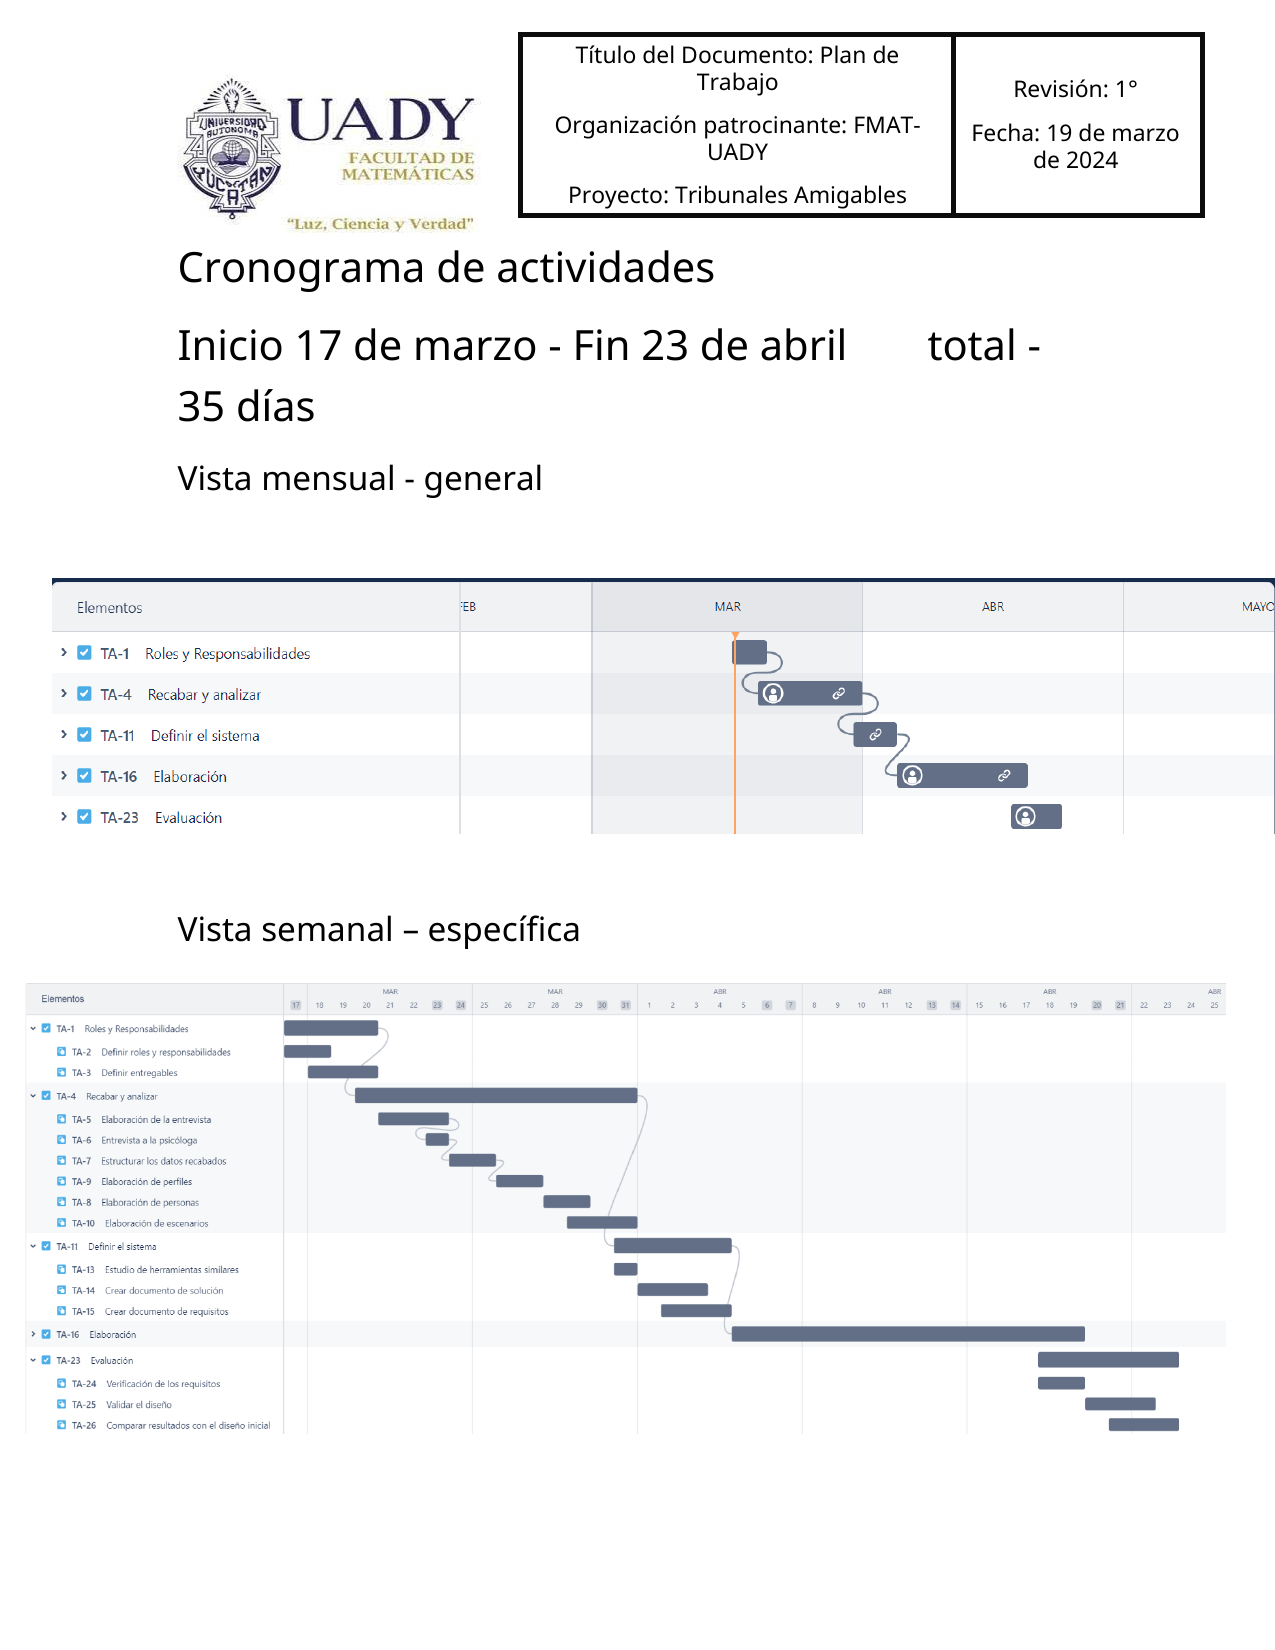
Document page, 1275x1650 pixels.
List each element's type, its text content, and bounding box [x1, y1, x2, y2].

picture [25, 983, 1226, 1434]
picture [52, 578, 1275, 834]
text Vista mensual - general [177, 455, 1098, 500]
text Inicio 17 de marzo - Fin 23 de abril total - 35 días [177, 316, 1098, 434]
text Cronograma de actividades [177, 238, 1098, 294]
text Vista semanal – específica [177, 906, 1098, 951]
picture [177, 73, 482, 238]
